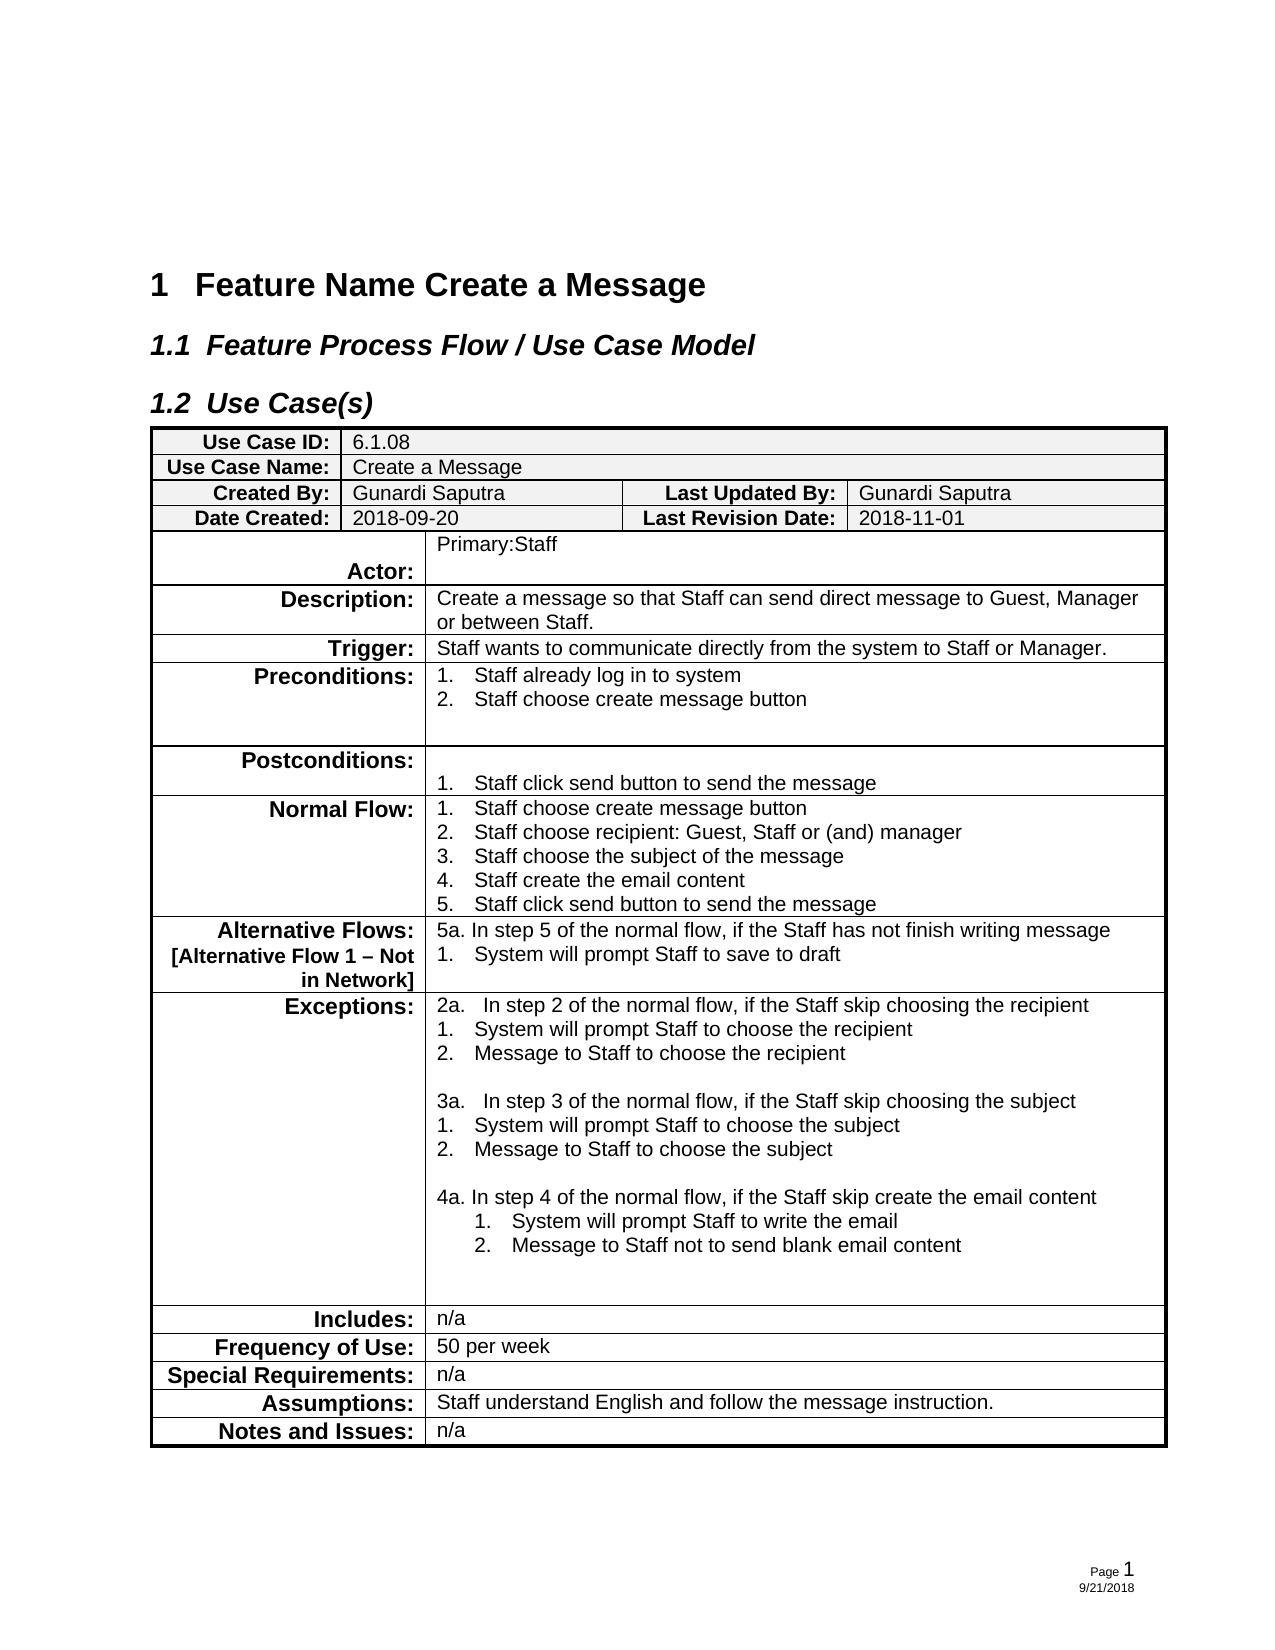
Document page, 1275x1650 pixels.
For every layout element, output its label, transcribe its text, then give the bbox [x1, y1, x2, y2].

table_cell Last Updated By: [623, 481, 847, 504]
table_cell Staff wants to communicate directly from the system to Staff or Manager. [426, 635, 1164, 662]
table_cell Gunardi Saputra [848, 481, 1164, 504]
table_cell 2018-11-01 [848, 506, 1164, 530]
table_cell 50 per week [426, 1334, 1164, 1361]
table_cell Description: [153, 586, 425, 634]
table_cell Created By: [153, 481, 340, 504]
table_cell Use Case Name: [153, 455, 340, 479]
table_cell Trigger: [153, 635, 425, 662]
table_cell Primary:Staff [426, 532, 1164, 584]
table_cell Staff understand English and follow the message instruction. [426, 1390, 1164, 1416]
subtitle Feature Name Create a Message [150, 264, 1134, 303]
table_cell Actor: [153, 532, 425, 584]
table_cell Assumptions: [153, 1390, 425, 1416]
table_cell Last Revision Date: [623, 506, 847, 530]
table_cell Alternative Flows: [Alternative Flow 1 – Not in Network] [153, 917, 425, 992]
table_cell Date Created: [153, 506, 340, 530]
table_cell Exceptions: [153, 993, 425, 1305]
table_header Use Case ID: [153, 430, 340, 453]
table_cell Frequency of Use: [153, 1334, 425, 1361]
table_cell Special Requirements: [153, 1362, 425, 1388]
table_cell Staff click send button to send the message [426, 747, 1164, 794]
table_cell Staff already log in to system Staff choose create message button [426, 663, 1164, 745]
subtitle Use Case(s) [150, 387, 1134, 420]
table_cell n/a [426, 1362, 1164, 1388]
table_cell Create a message so that Staff can send direct message to Guest, Manager or between Staff. [426, 586, 1164, 634]
table_header 6.1.08 [342, 430, 1164, 453]
table_cell 5a. In step 5 of the normal flow, if the Staff has not finish writing message System will prompt Staff to save to draft [426, 917, 1164, 992]
table_cell Normal Flow: [153, 796, 425, 916]
table_cell 2018-09-20 [342, 506, 622, 530]
subtitle Feature Process Flow / Use Case Model [150, 328, 1134, 362]
table_cell n/a [426, 1418, 1164, 1444]
table_cell Create a Message [342, 455, 1164, 479]
table_cell 2a. In step 2 of the normal flow, if the Staff skip choosing the recipient System will prompt Staff to choose the recipient Message to Staff to choose the recipient 3a. In step 3 of the normal flow, if the Staff skip choosing the subject System will prompt Staff to choose the subject Message to Staff to choose the subject 4a. In step 4 of the normal flow, if the Staff skip create the email content System will prompt Staff to write the email Message to Staff not to send blank email content [426, 993, 1164, 1305]
table_cell Includes: [153, 1306, 425, 1333]
table_cell Preconditions: [153, 663, 425, 745]
table_cell n/a [426, 1306, 1164, 1333]
table_cell Gunardi Saputra [342, 481, 622, 504]
table_cell Staff choose create message button Staff choose recipient: Guest, Staff or (and) manager Staff choose the subject of the message Staff create the email content Staff click send button to send the message [426, 796, 1164, 916]
table_cell Notes and Issues: [153, 1418, 425, 1444]
table_cell Postconditions: [153, 747, 425, 794]
